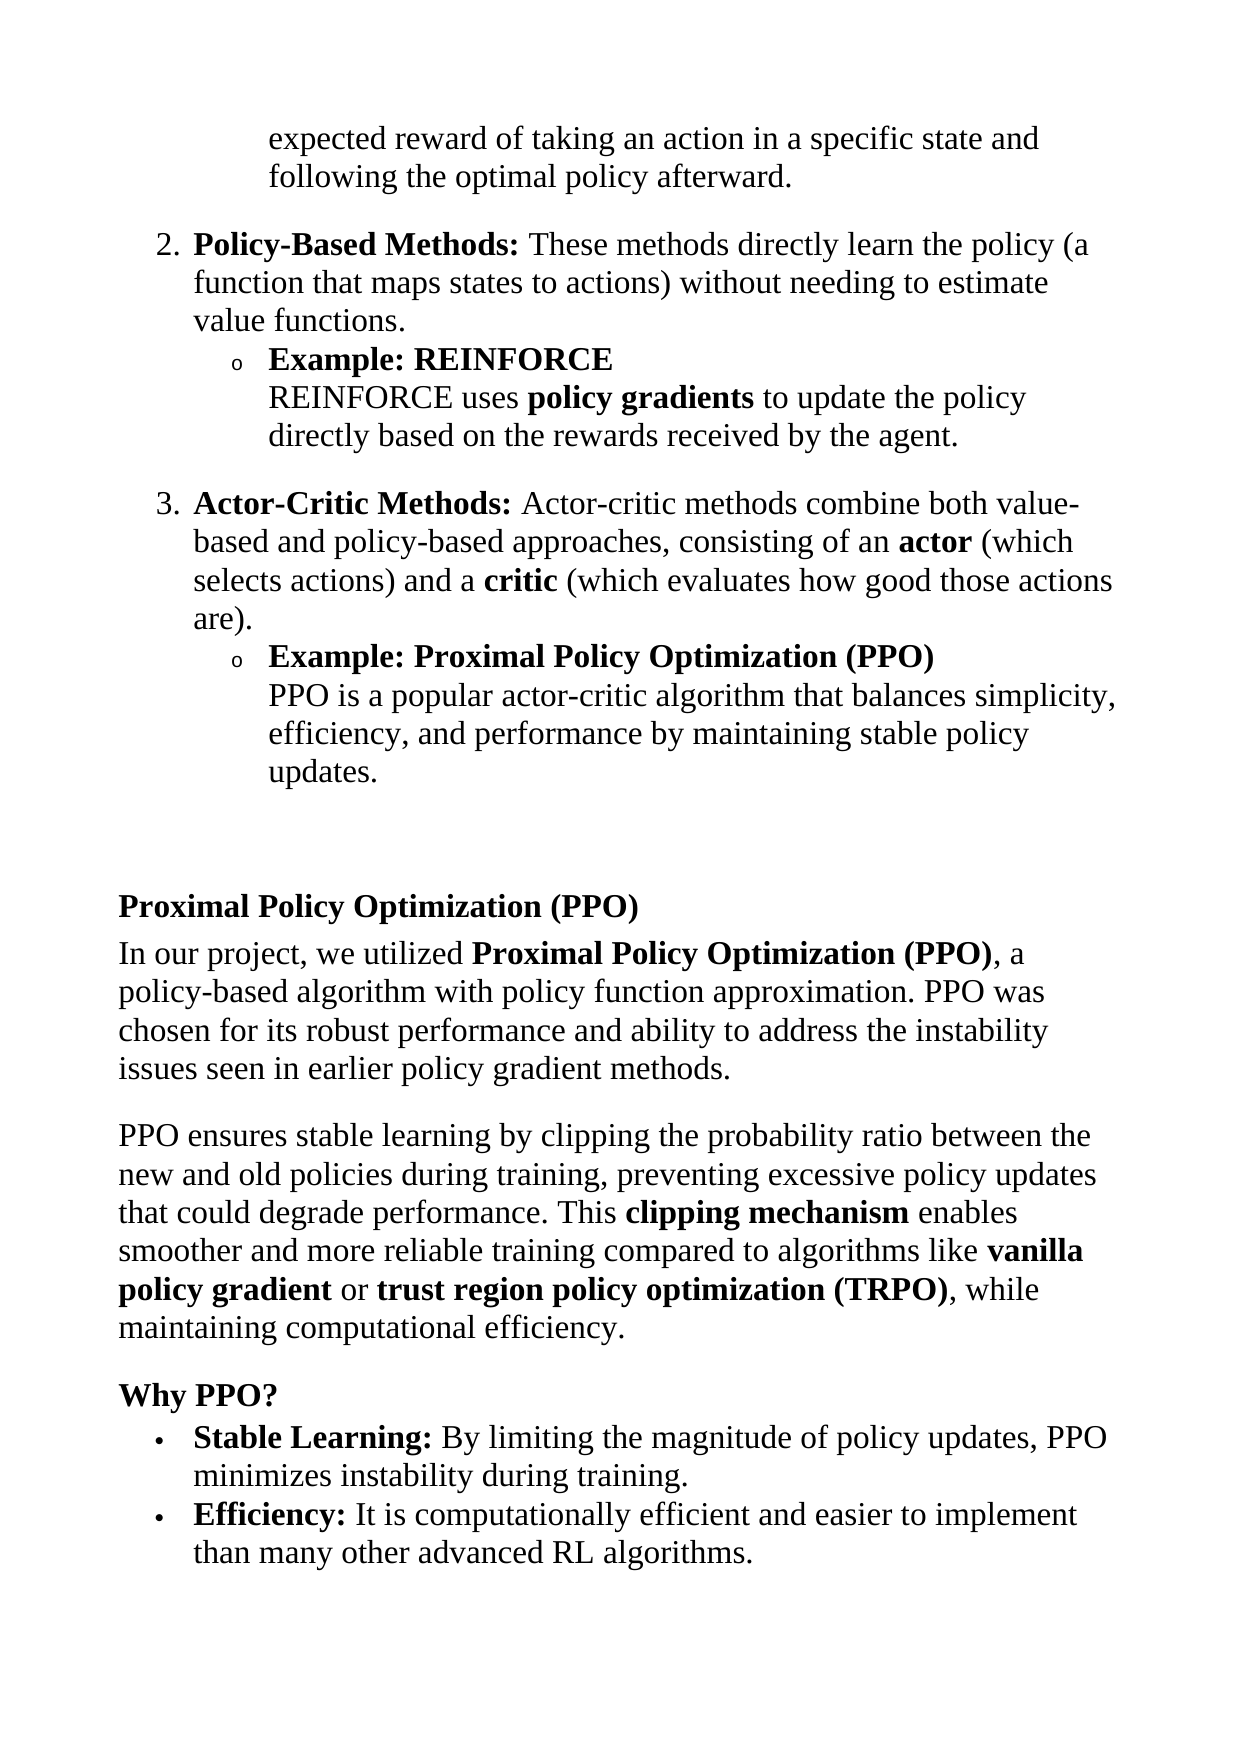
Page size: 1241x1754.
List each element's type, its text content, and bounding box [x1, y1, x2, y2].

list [231, 118, 1122, 195]
subtitle Why PPO? [118, 1433, 1122, 1471]
list Efficiency: It is computationally efficient and easier to implement than many other advanced RL algorithms. [156, 1552, 1122, 1629]
list Example: Proximal Policy Optimization (PPO) PPO is a popular actor-critic algorithm that balances simplicity, efficiency, and performance by maintaining stable policy updates. [231, 695, 1122, 848]
text PPO ensures stable learning by clipping the probability ratio between the new and old policies during training, preventing excessive policy updates that could degrade performance. This clipping mechanism enables smoother and more reliable training compared to algorithms like vanilla policy gradient or trust region policy optimization (TRPO), while maintaining computational efficiency. [118, 1174, 1122, 1404]
list Stable Learning: By limiting the magnitude of policy updates, PPO minimizes instability during training. [156, 1476, 1122, 1552]
list Policy-Based Methods: These methods directly learn the policy (a function that maps states to actions) without needing to estimate value functions. [156, 224, 1122, 339]
list Example: REINFORCE REINFORCE uses policy gradients to update the policy directly based on the rewards received by the agent. [231, 368, 1122, 483]
subtitle Proximal Policy Optimization (PPO) [118, 945, 1122, 983]
text In our project, we utilized Proximal Policy Optimization (PPO), a policy-based algorithm with policy function approximation. PPO was chosen for its robust performance and ability to address the instability issues seen in earlier policy gradient methods. [118, 991, 1122, 1145]
list Actor-Critic Methods: Actor-critic methods combine both value-based and policy-based approaches, consisting of an actor (which selects actions) and a critic (which evaluates how good those actions are). [156, 512, 1122, 666]
